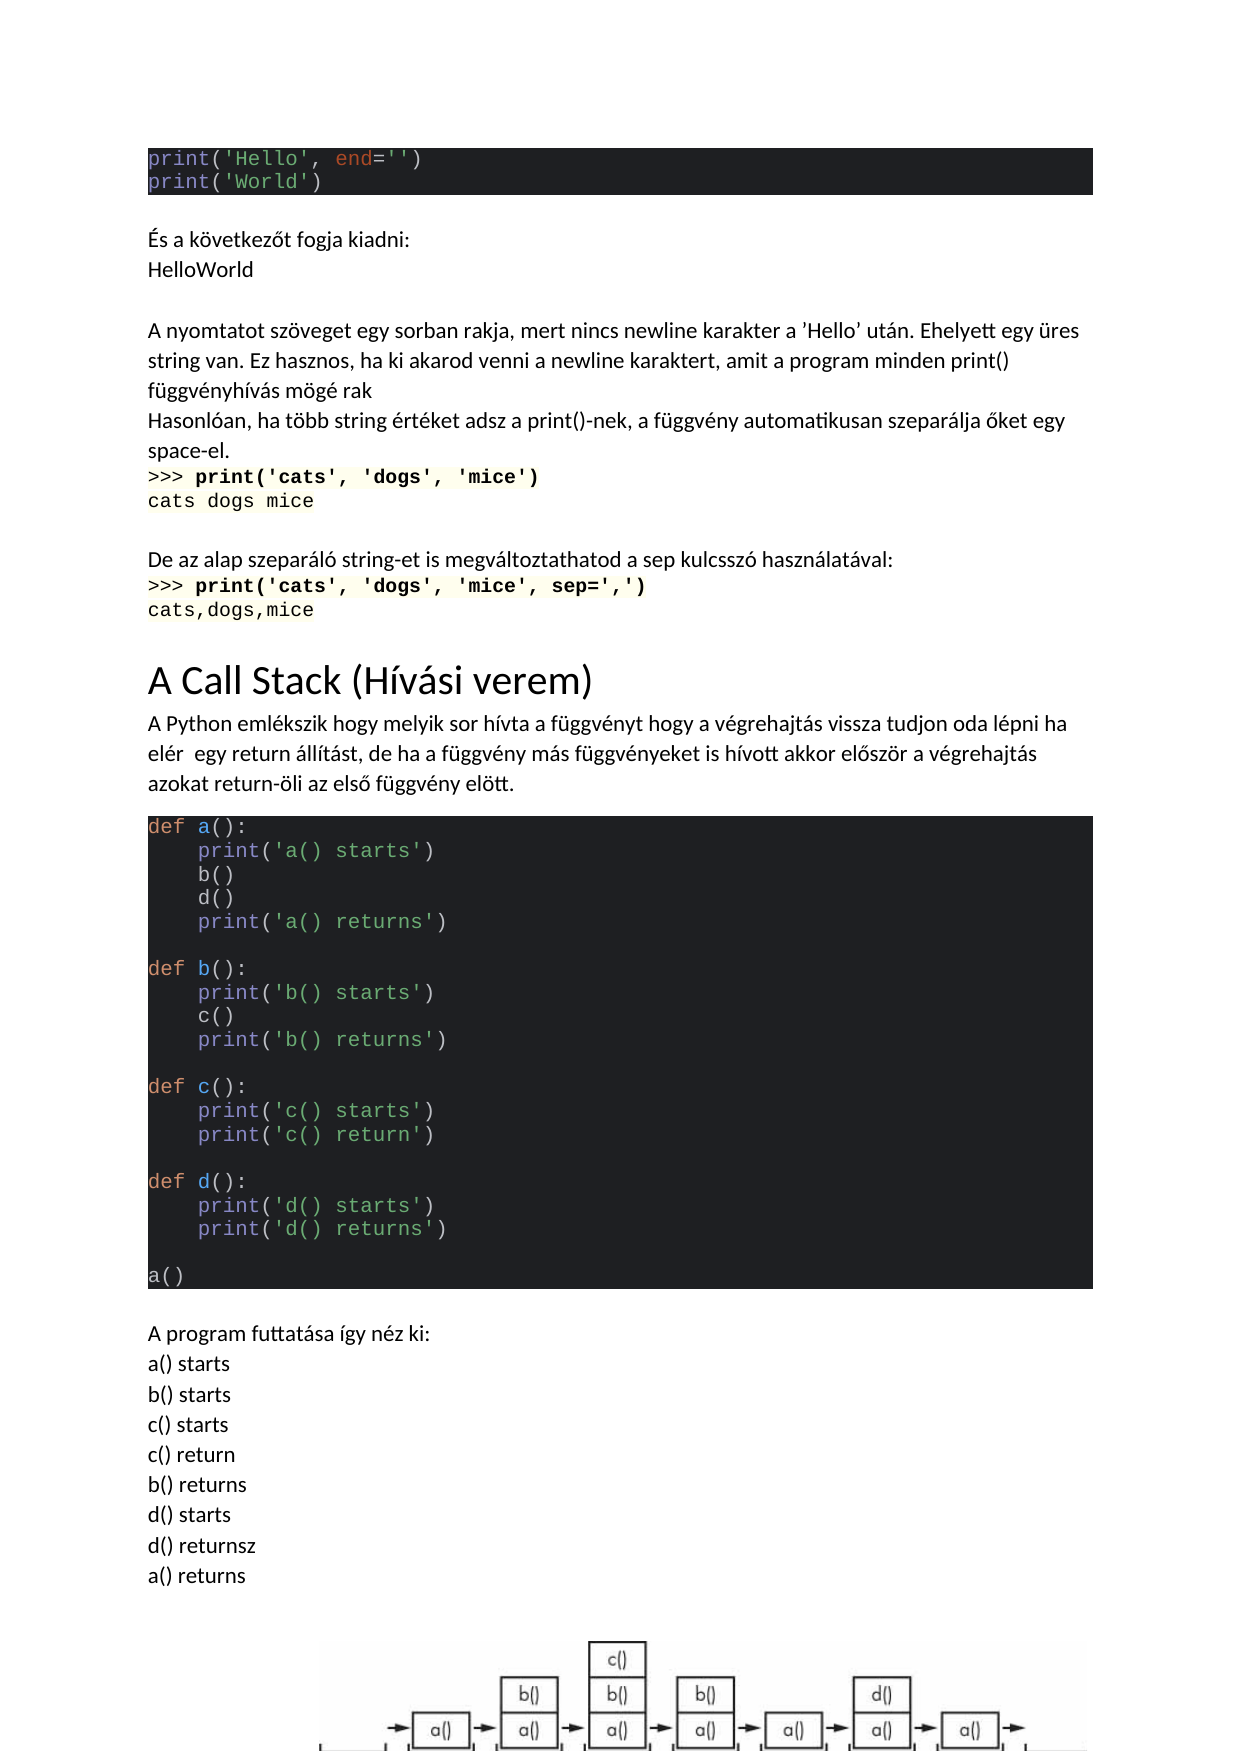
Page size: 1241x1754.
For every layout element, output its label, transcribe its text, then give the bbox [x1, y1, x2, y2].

list d() starts [148, 1501, 1093, 1529]
text def a(): print('a() starts') b() d() print('a() returns') def b(): print('b() starts') c() print('b() returns') def c(): print('c() starts') print('c() return') def d(): print('d() starts') print('d() returns') a() [148, 816, 1093, 1289]
list >>> print('cats', 'dogs', 'mice') cats dogs mice [148, 467, 1093, 513]
list >>> print('cats', 'dogs', 'mice', sep=',') cats,dogs,mice [148, 576, 1093, 622]
list c() starts [148, 1410, 1093, 1438]
list És a következőt fogja kiadni: [148, 225, 1093, 253]
list Hasonlóan, ha több string értéket adsz a print()-nek, a függvény automatikusan szeparálja őket egy space-el. [148, 406, 1093, 464]
list a() returns [148, 1561, 1093, 1589]
list A nyomtatot szöveget egy sorban rakja, mert nincs newline karakter a ’Hello’ után. Ehelyett egy üres string van. Ez hasznos, ha ki akarod venni a newline karaktert, amit a program minden print() függvényhívás mögé rak [148, 316, 1093, 404]
list HelloWorld [148, 255, 1093, 283]
list d() returnsz [148, 1531, 1093, 1559]
text print('Hello', end='') print('World') [148, 148, 1093, 195]
list A program futtatása így néz ki: [148, 1319, 1093, 1347]
picture [319, 1641, 1087, 1751]
list b() returns [148, 1470, 1093, 1498]
list c() return [148, 1440, 1093, 1468]
list De az alap szeparáló string-et is megváltoztathatod a sep kulcsszó használatával: [148, 545, 1093, 573]
list A Call Stack (Hívási verem) [148, 654, 1093, 705]
list A Python emlékszik hogy melyik sor hívta a függvényt hogy a végrehajtás vissza tudjon oda lépni ha elér egy return állítást, de ha a függvény más függvényeket is hívott akkor először a végrehajtás azokat return-öli az első függvény elött. [148, 709, 1093, 797]
list b() starts [148, 1380, 1093, 1408]
list a() starts [148, 1349, 1093, 1378]
